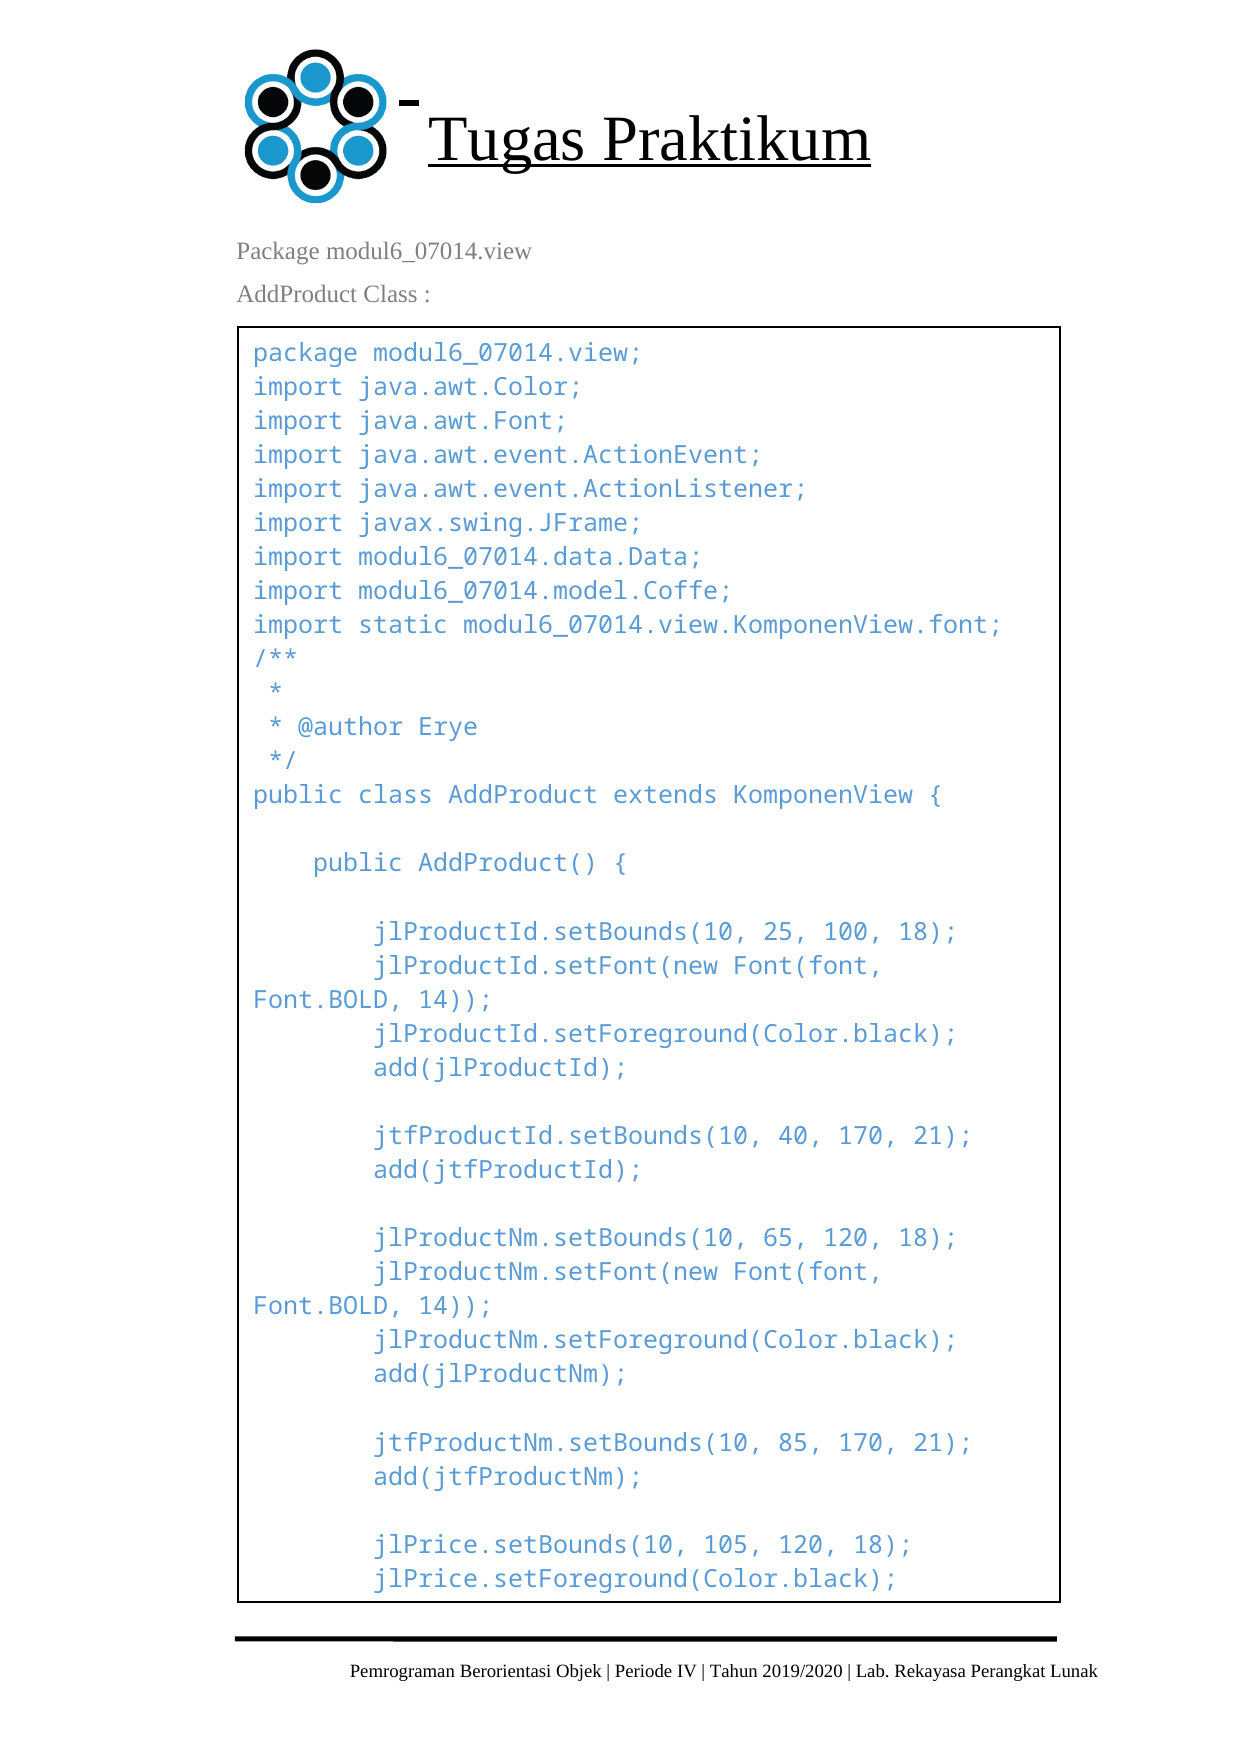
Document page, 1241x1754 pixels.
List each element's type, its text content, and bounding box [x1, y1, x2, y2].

text AddProduct Class : [236, 279, 1063, 308]
text Package modul6_07014.view [236, 236, 1063, 265]
picture [237, 48, 394, 204]
